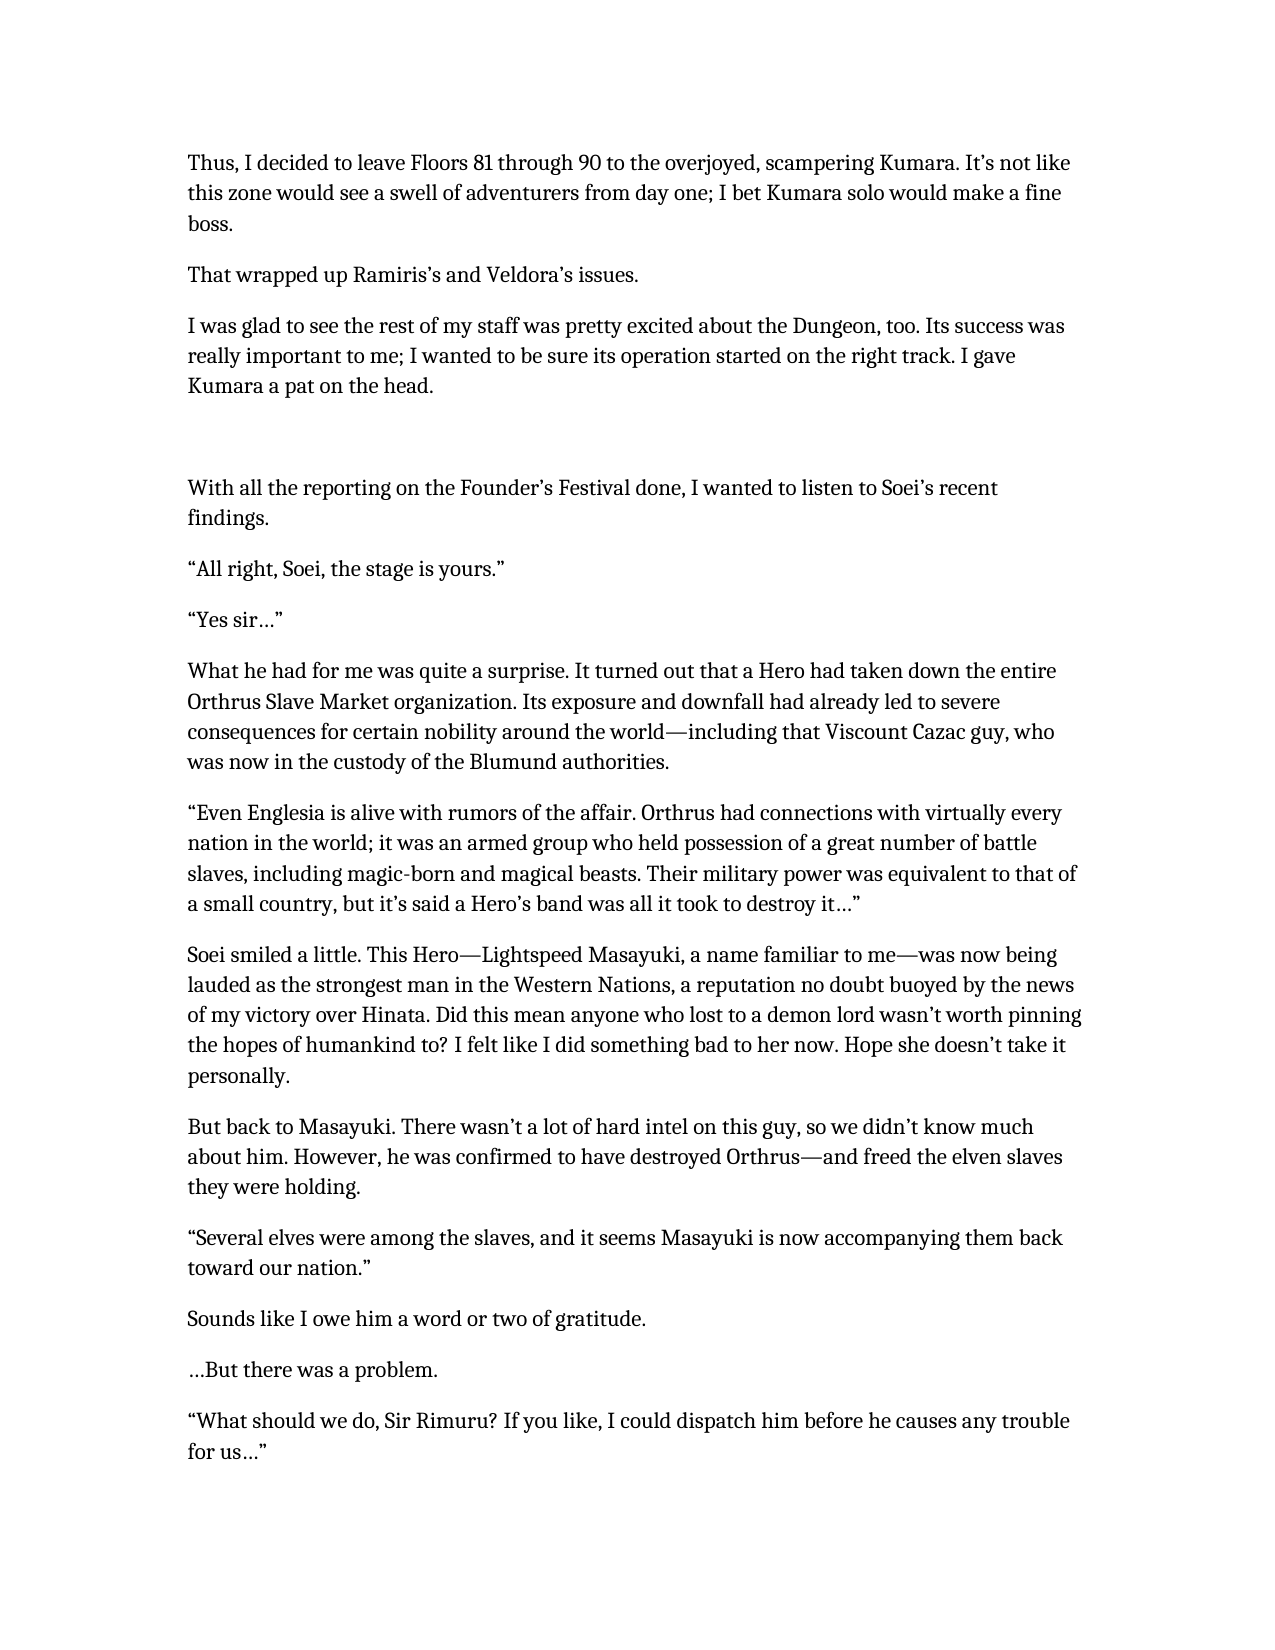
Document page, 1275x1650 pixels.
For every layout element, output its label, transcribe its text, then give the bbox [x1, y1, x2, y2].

text Thus, I decided to leave Floors 81 through 90 to the overjoyed, scampering Kumara. It’s not like this zone would see a swell of adventurers from day one; I bet Kumara solo would make a fine boss. [187, 150, 1087, 237]
text “Several elves were among the slaves, and it seems Masayuki is now accompanying them back toward our nation.” [187, 1225, 1087, 1282]
text With all the reporting on the Founder’s Festival done, I wanted to listen to Soei’s recent findings. [187, 475, 1087, 532]
text Soei smiled a little. This Hero—Lightspeed Masayuki, a name familiar to me—was now being lauded as the strongest man in the Western Nations, a reputation no doubt buoyed by the news of my victory over Hinata. Did this mean anyone who lost to a demon lord wasn’t worth pinning the hopes of humankind to? I felt like I did something bad to her now. Hope she doesn’t take it personally. [187, 942, 1087, 1089]
text Sounds like I owe him a word or two of gratitude. [187, 1306, 1087, 1333]
text That wrapped up Ramiris’s and Veldora’s issues. [187, 261, 1087, 288]
text But back to Masayuki. There wasn’t a lot of hard intel on this guy, so we didn’t know much about him. However, he was confirmed to have destroyed Orthrus—and freed the elven slaves they were holding. [187, 1113, 1087, 1200]
text What he had for me was quite a surprise. It turned out that a Hero had taken down the entire Orthrus Slave Market organization. Its exposure and downfall had already led to severe consequences for certain nobility around the world—including that Viscount Cazac guy, who was now in the custody of the Blumund authorities. [187, 658, 1087, 775]
text “Even Englesia is alive with rumors of the affair. Orthrus had connections with virtually every nation in the world; it was an armed group who held possession of a great number of battle slaves, including magic-born and magical beasts. Their military power was equivalent to that of a small country, but it’s said a Hero’s band was all it took to destroy it…” [187, 800, 1087, 917]
text …But there was a problem. [187, 1357, 1087, 1384]
text I was glad to see the rest of my staff was pretty excited about the Dungeon, too. Its success was really important to me; I wanted to be sure its operation started on the right track. I gave Kumara a pat on the head. [187, 312, 1087, 399]
text “All right, Soei, the stage is yours.” [187, 556, 1087, 583]
text “What should we do, Sir Rimuru? If you like, I could dispatch him before he causes any trouble for us…” [187, 1408, 1087, 1465]
text “Yes sir…” [187, 607, 1087, 634]
